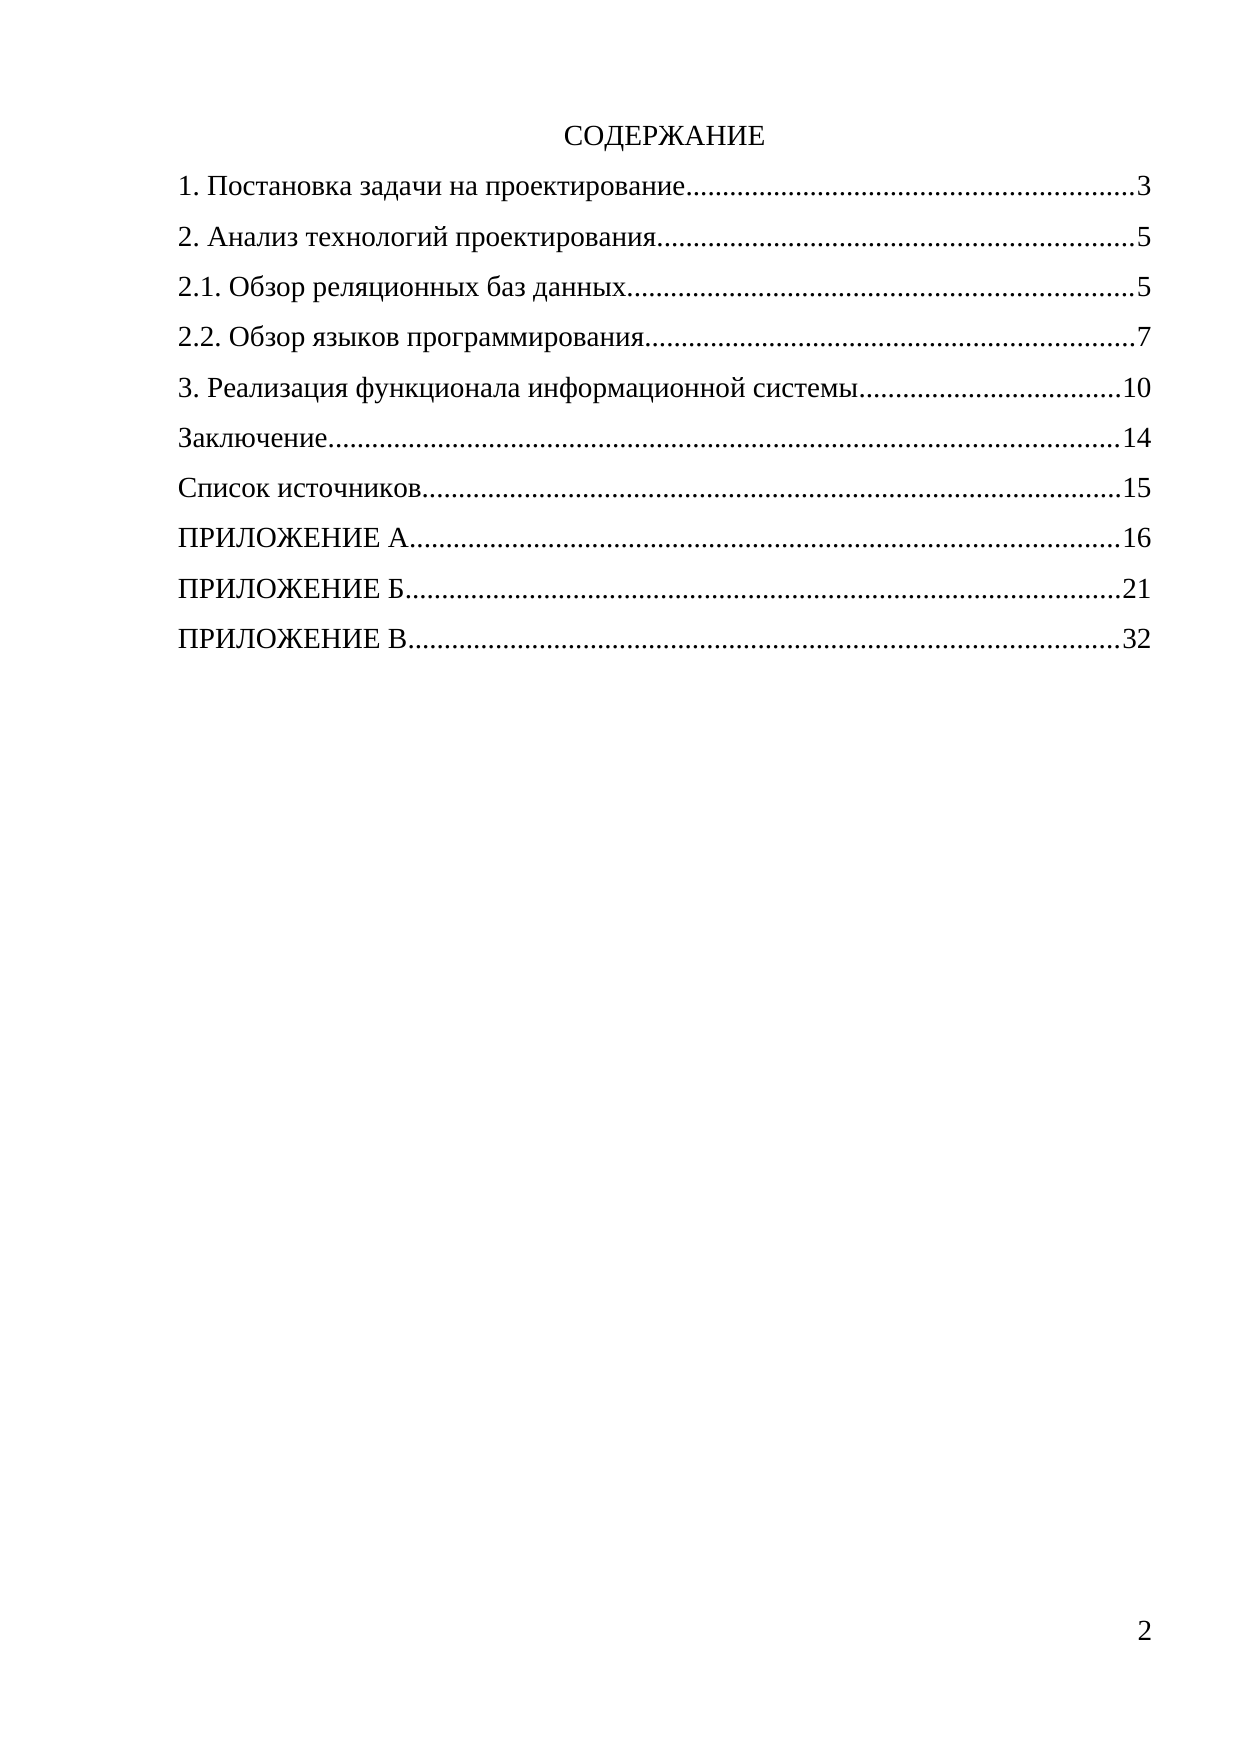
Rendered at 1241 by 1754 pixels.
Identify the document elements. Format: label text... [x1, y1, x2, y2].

text 3. Реализация функционала информационной системы 10 [177, 370, 1152, 403]
text ПРИЛОЖЕНИЕ А 16 [177, 521, 1152, 554]
text Заключение 14 [177, 420, 1152, 453]
text 2.1. Обзор реляционных баз данных 5 [177, 269, 1152, 303]
text 2. Анализ технологий проектирования 5 [177, 219, 1152, 252]
text 1. Постановка задачи на проектирование 3 [177, 168, 1152, 202]
text 2.2. Обзор языков программирования 7 [177, 319, 1152, 353]
text Список источников 15 [177, 470, 1152, 504]
text СОДЕРЖАНИЕ [177, 118, 1152, 152]
text ПРИЛОЖЕНИЕ В 32 [177, 621, 1152, 655]
text ПРИЛОЖЕНИЕ Б 21 [177, 571, 1152, 604]
